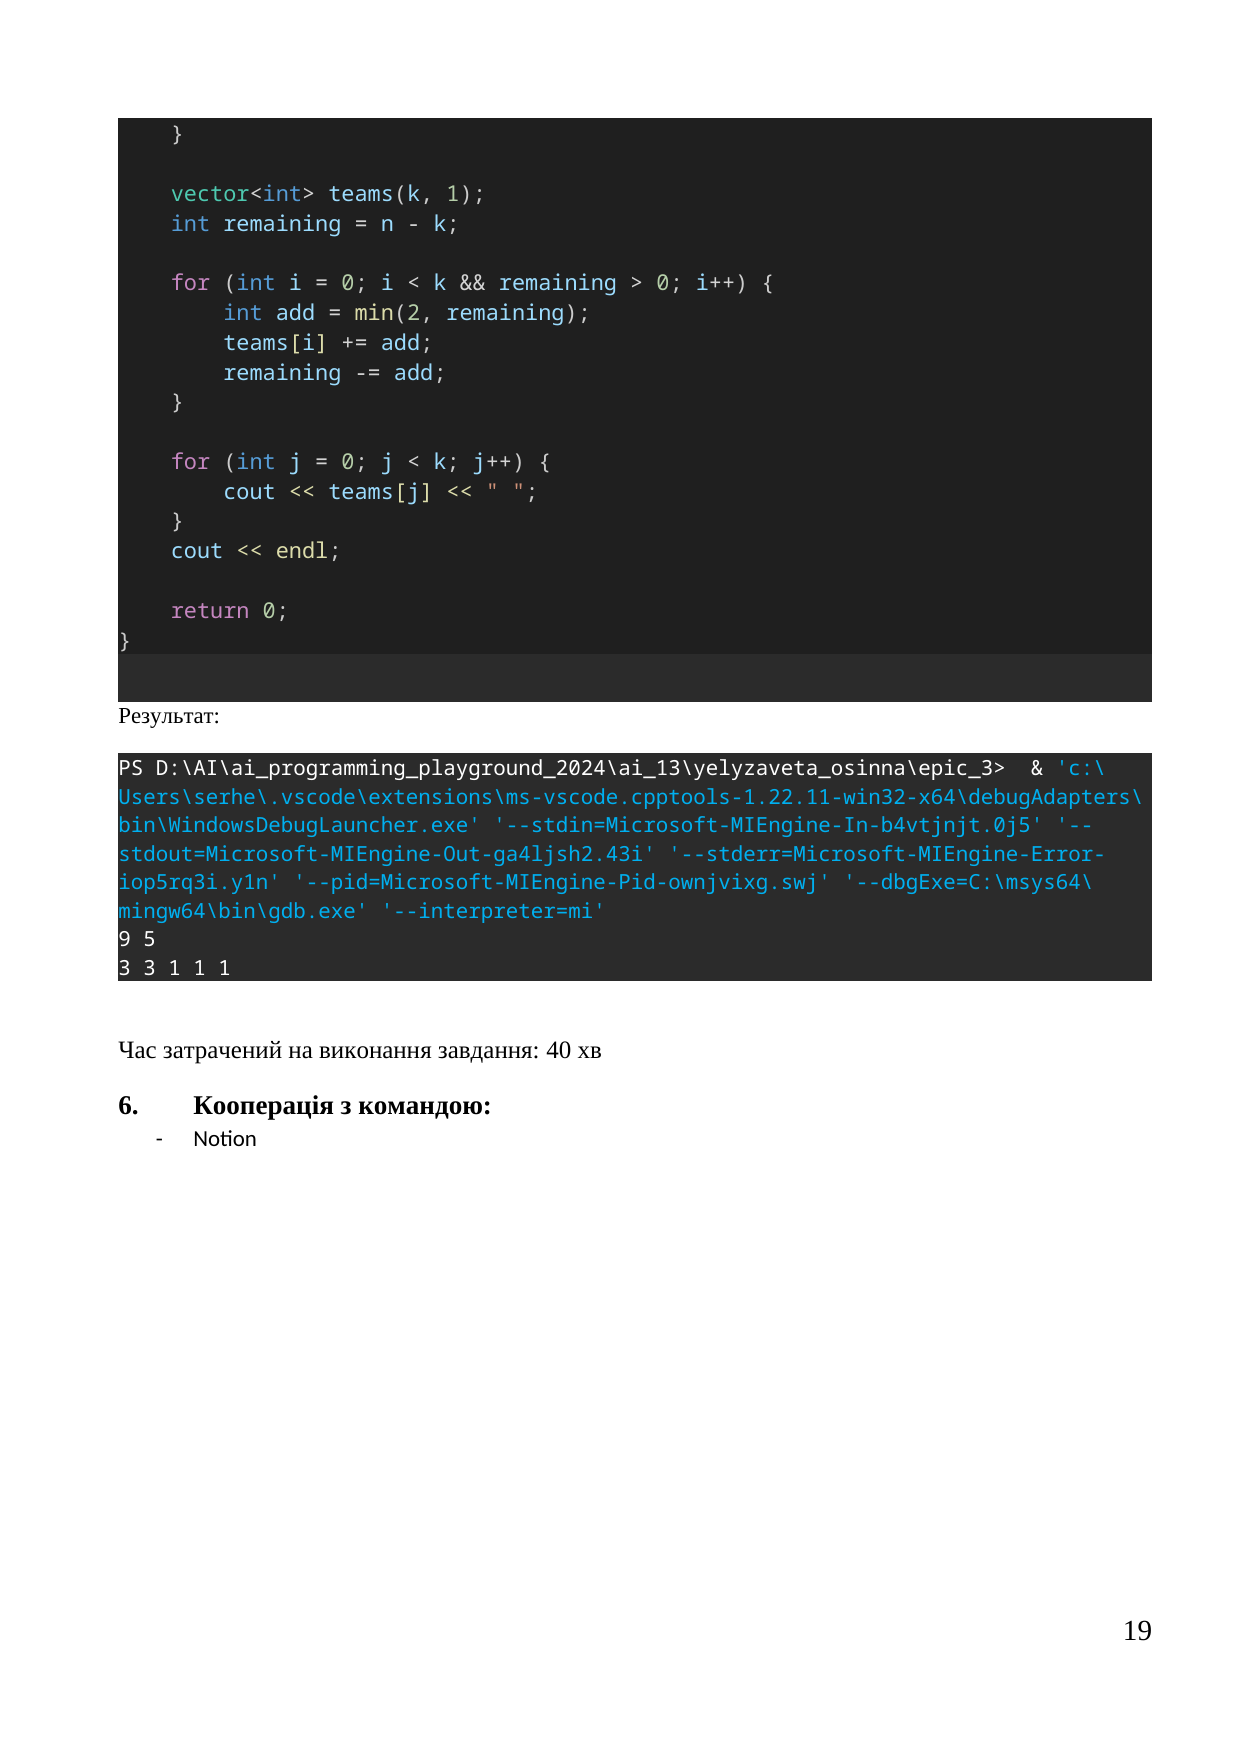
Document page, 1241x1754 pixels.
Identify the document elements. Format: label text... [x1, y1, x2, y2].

text Час затрачений на виконання завдання: 40 хв [118, 1035, 1152, 1064]
text teams[i] += add; [118, 327, 1152, 356]
text cout << endl; [118, 535, 1152, 565]
text for (int i = 0; i < k && remaining > 0; i++) { [118, 267, 1152, 297]
text int add = min(2, remaining); [118, 297, 1152, 327]
text 9 5 [118, 924, 1152, 953]
subtitle 6. Кооперація з командою: [118, 1089, 1152, 1120]
text 3 3 1 1 1 [118, 953, 1152, 981]
text int remaining = n - k; [118, 207, 1152, 237]
text for (int j = 0; j < k; j++) { [118, 446, 1152, 476]
list Notion [156, 1124, 1152, 1152]
text } [118, 624, 1152, 654]
text } [118, 505, 1152, 535]
text } [118, 386, 1152, 416]
text remaining -= add; [118, 356, 1152, 386]
text } [118, 118, 1152, 148]
text vector<int> teams(k, 1); [118, 178, 1152, 207]
text return 0; [118, 595, 1152, 624]
text Результат: [118, 702, 1152, 729]
text cout << teams[j] << " "; [118, 476, 1152, 505]
text PS D:\AI\ai_programming_playground_2024\ai_13\yelyzaveta_osinna\epic_3> & 'c:\Users\serhe\.vscode\extensions\ms-vscode.cpptools-1.22.11-win32-x64\debugAdapters\bin\WindowsDebugLauncher.exe' '--stdin=Microsoft-MIEngine-In-b4vtjnjt.0j5' '--stdout=Microsoft-MIEngine-Out-ga4ljsh2.43i' '--stderr=Microsoft-MIEngine-Error-iop5rq3i.y1n' '--pid=Microsoft-MIEngine-Pid-ownjvixg.swj' '--dbgExe=C:\msys64\mingw64\bin\gdb.exe' '--interpreter=mi' [118, 753, 1152, 924]
